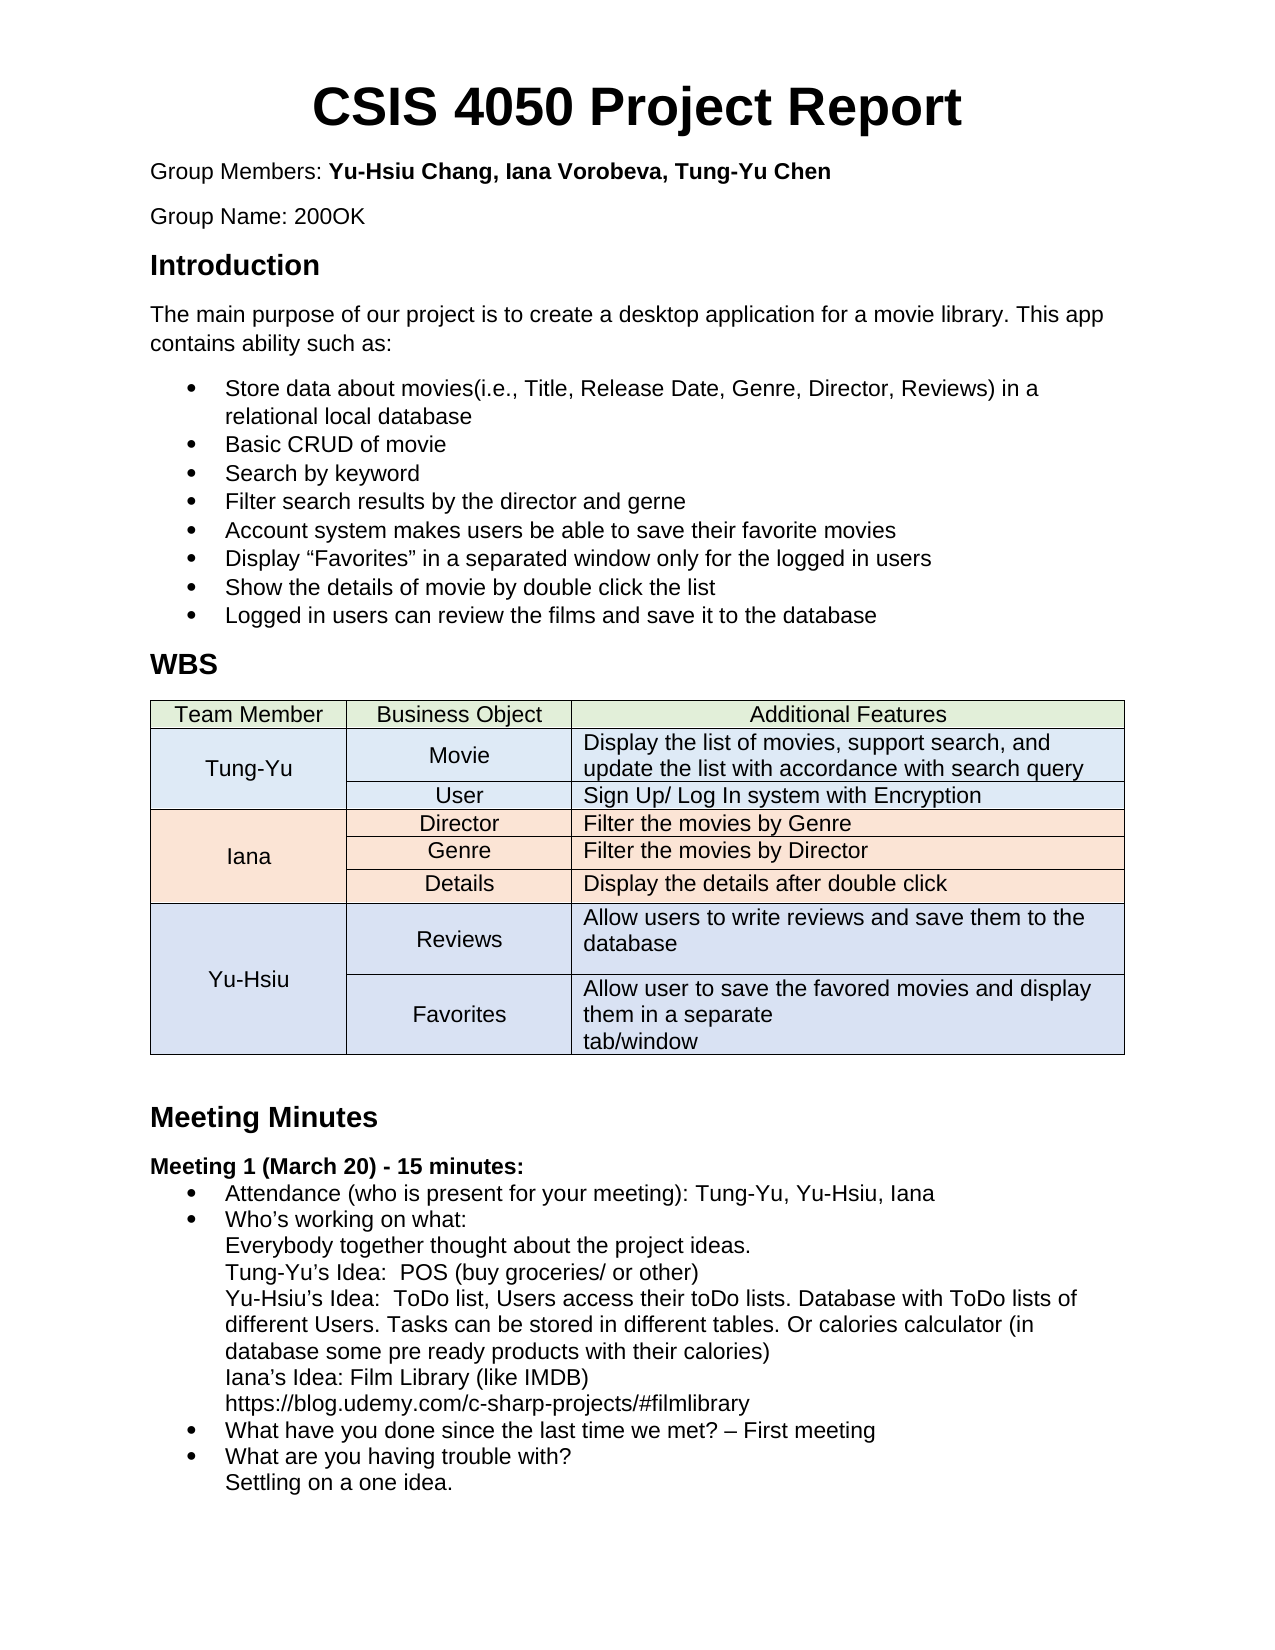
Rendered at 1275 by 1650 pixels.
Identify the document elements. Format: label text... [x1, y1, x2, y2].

table_cell Filter the movies by Director [572, 837, 1124, 869]
list Attendance (who is present for your meeting): Tung-Yu, Yu-Hsiu, Iana [187, 1179, 1125, 1206]
table_cell User [347, 782, 571, 808]
text Settling on a one idea. [150, 1469, 1125, 1496]
table_cell Reviews [347, 904, 571, 974]
list Basic CRUD of movie [187, 431, 1125, 458]
text Group Name: 200OK [150, 203, 1125, 229]
table_cell Filter the movies by Genre [572, 810, 1124, 836]
list Account system makes users be able to save their favorite movies [187, 517, 1125, 543]
list Display “Favorites” in a separated window only for the logged in users [187, 545, 1125, 572]
list What are you having trouble with? [187, 1443, 1125, 1469]
table_header Business Object [347, 701, 571, 727]
table_cell Movie [347, 729, 571, 781]
list Search by keyword [187, 460, 1125, 486]
table_cell Sign Up/ Log In system with Encryption [572, 782, 1124, 808]
table_cell Yu-Hsiu [151, 904, 346, 1054]
list Store data about movies(i.e., Title, Release Date, Genre, Director, Reviews) in a relational local database [187, 374, 1125, 429]
table_cell Allow users to write reviews and save them to the database [572, 904, 1124, 974]
table_cell Display the details after double click [572, 870, 1124, 902]
text CSIS 4050 Project Report [150, 74, 1125, 136]
table_cell Display the list of movies, support search, and update the list with accordance with search query [572, 729, 1124, 781]
table_cell Allow user to save the favored movies and display them in a separate tab/window [572, 975, 1124, 1054]
text Meeting Minutes [150, 1100, 1125, 1134]
table_cell Tung-Yu [151, 729, 346, 808]
table_cell Genre [347, 837, 571, 869]
table_cell Iana [151, 810, 346, 902]
list Show the details of movie by double click the list [187, 574, 1125, 600]
text Introduction [150, 248, 1125, 282]
table_header Team Member [151, 701, 346, 727]
table_cell Favorites [347, 975, 571, 1054]
text The main purpose of our project is to create a desktop application for a movie library. This app contains ability such as: [150, 301, 1125, 356]
table_cell Details [347, 870, 571, 902]
table_header Additional Features [572, 701, 1124, 727]
list Logged in users can review the films and save it to the database [187, 602, 1125, 628]
table_cell Director [347, 810, 571, 836]
list Who’s working on what: Everybody together thought about the project ideas. Tung-Yu’s Idea: POS (buy groceries/ or other) Yu-Hsiu’s Idea: ToDo list, Users access their toDo lists. Database with ToDo lists of different Users. Tasks can be stored in different tables. Or calories calculator (in database some pre ready products with their calories) Iana’s Idea: Film Library (like IMDB) https://blog.udemy.com/c-sharp-projects/#filmlibrary [187, 1206, 1125, 1417]
text Group Members: Yu-Hsiu Chang, Iana Vorobeva, Tung-Yu Chen [150, 158, 1125, 184]
text Meeting 1 (March 20) - 15 minutes: [150, 1153, 1125, 1179]
text WBS [150, 647, 1125, 681]
list What have you done since the last time we met? – First meeting [187, 1417, 1125, 1443]
list Filter search results by the director and gerne [187, 488, 1125, 515]
